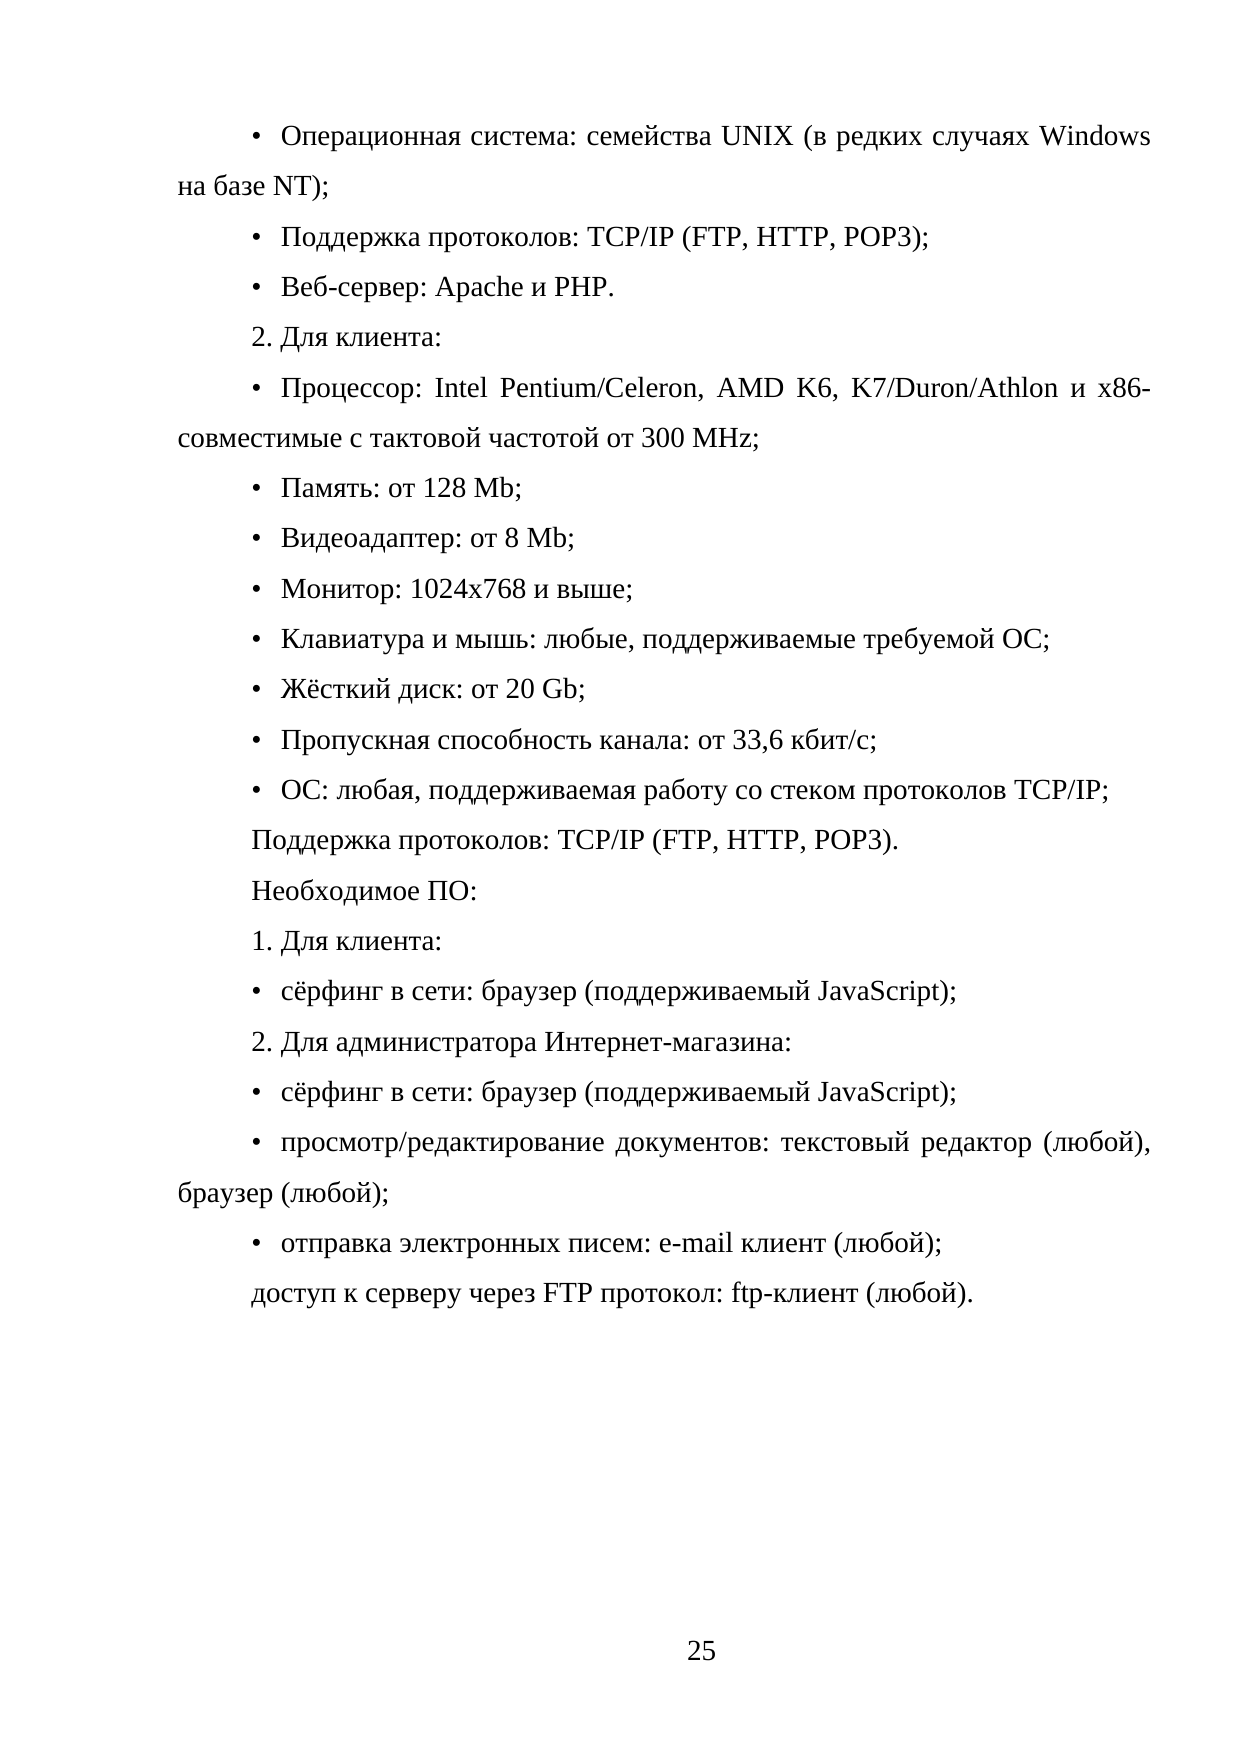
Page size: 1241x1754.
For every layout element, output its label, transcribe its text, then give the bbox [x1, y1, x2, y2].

text • Память: от 128 Mb; [177, 470, 1152, 504]
list Поддержка протоколов: TCP/IP (FTP, HTTP, POP3); [251, 219, 1152, 252]
text • Клавиатура и мышь: любые, поддерживаемые требуемой ОС; [177, 621, 1152, 655]
text • Монитор: 1024x768 и выше; [177, 571, 1152, 604]
text Поддержка протоколов: TCP/IP (FTP, HTTP, POP3). [177, 822, 1152, 856]
list Для администратора Интернет-магазина: [251, 1024, 1152, 1057]
text • отправка электронных писем: e-mail клиент (любой); [177, 1225, 1152, 1258]
text • сёрфинг в сети: браузер (поддерживаемый JavaScript); [177, 1074, 1152, 1108]
list Веб-сервер: Apache и PHP. [251, 269, 1152, 303]
text • Видеоадаптер: от 8 Mb; [177, 521, 1152, 554]
text доступ к серверу через FTP протокол: ftp-клиент (любой). [177, 1275, 1152, 1309]
text 2. Для клиента: [177, 319, 1152, 353]
text • Пропускная способность канала: от 33,6 кбит/с; [177, 722, 1152, 755]
text • ОС: любая, поддерживаемая работу со стеком протоколов TCP/IP; [177, 772, 1152, 806]
text • Операционная система: семейства UNIX (в редких случаях Windows на базе NT); [177, 118, 1152, 202]
text • просмотр/редактирование документов: текстовый редактор (любой), браузер (любой); [177, 1124, 1152, 1208]
text • сёрфинг в сети: браузер (поддерживаемый JavaScript); [177, 973, 1152, 1007]
text • Жёсткий диск: от 20 Gb; [177, 672, 1152, 705]
text Необходимое ПО: [177, 873, 1152, 906]
list Для клиента: [251, 923, 1152, 957]
text • Процессор: Intel Pentium/Celeron, AMD K6, K7/Duron/Athlon и x86-совместимые с тактовой частотой от 300 MHz; [177, 370, 1152, 453]
